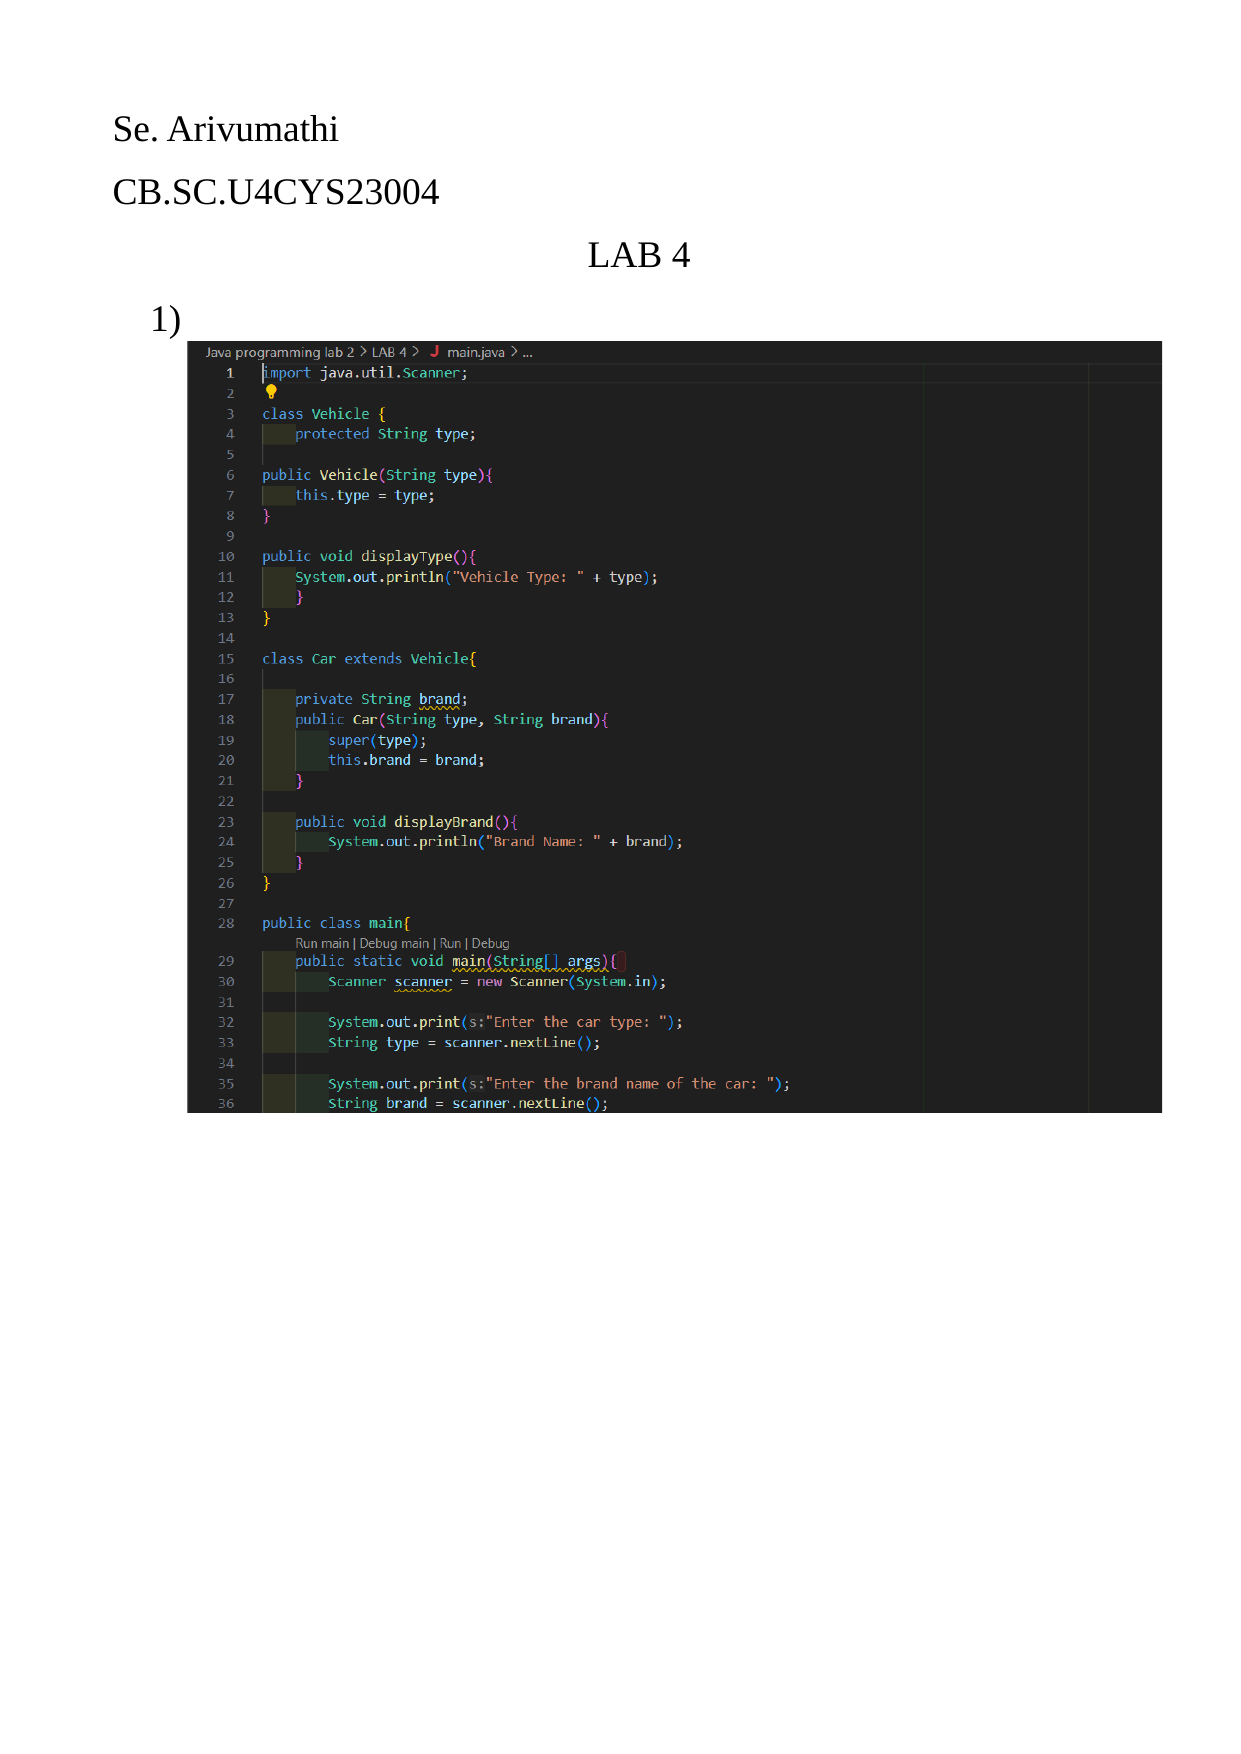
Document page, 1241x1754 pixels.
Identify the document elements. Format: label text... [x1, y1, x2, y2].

picture [187, 341, 1163, 1113]
text LAB 4 [112, 233, 1165, 276]
text Se. Arivumathi [112, 106, 1165, 149]
text CB.SC.U4CYS23004 [112, 169, 1165, 213]
